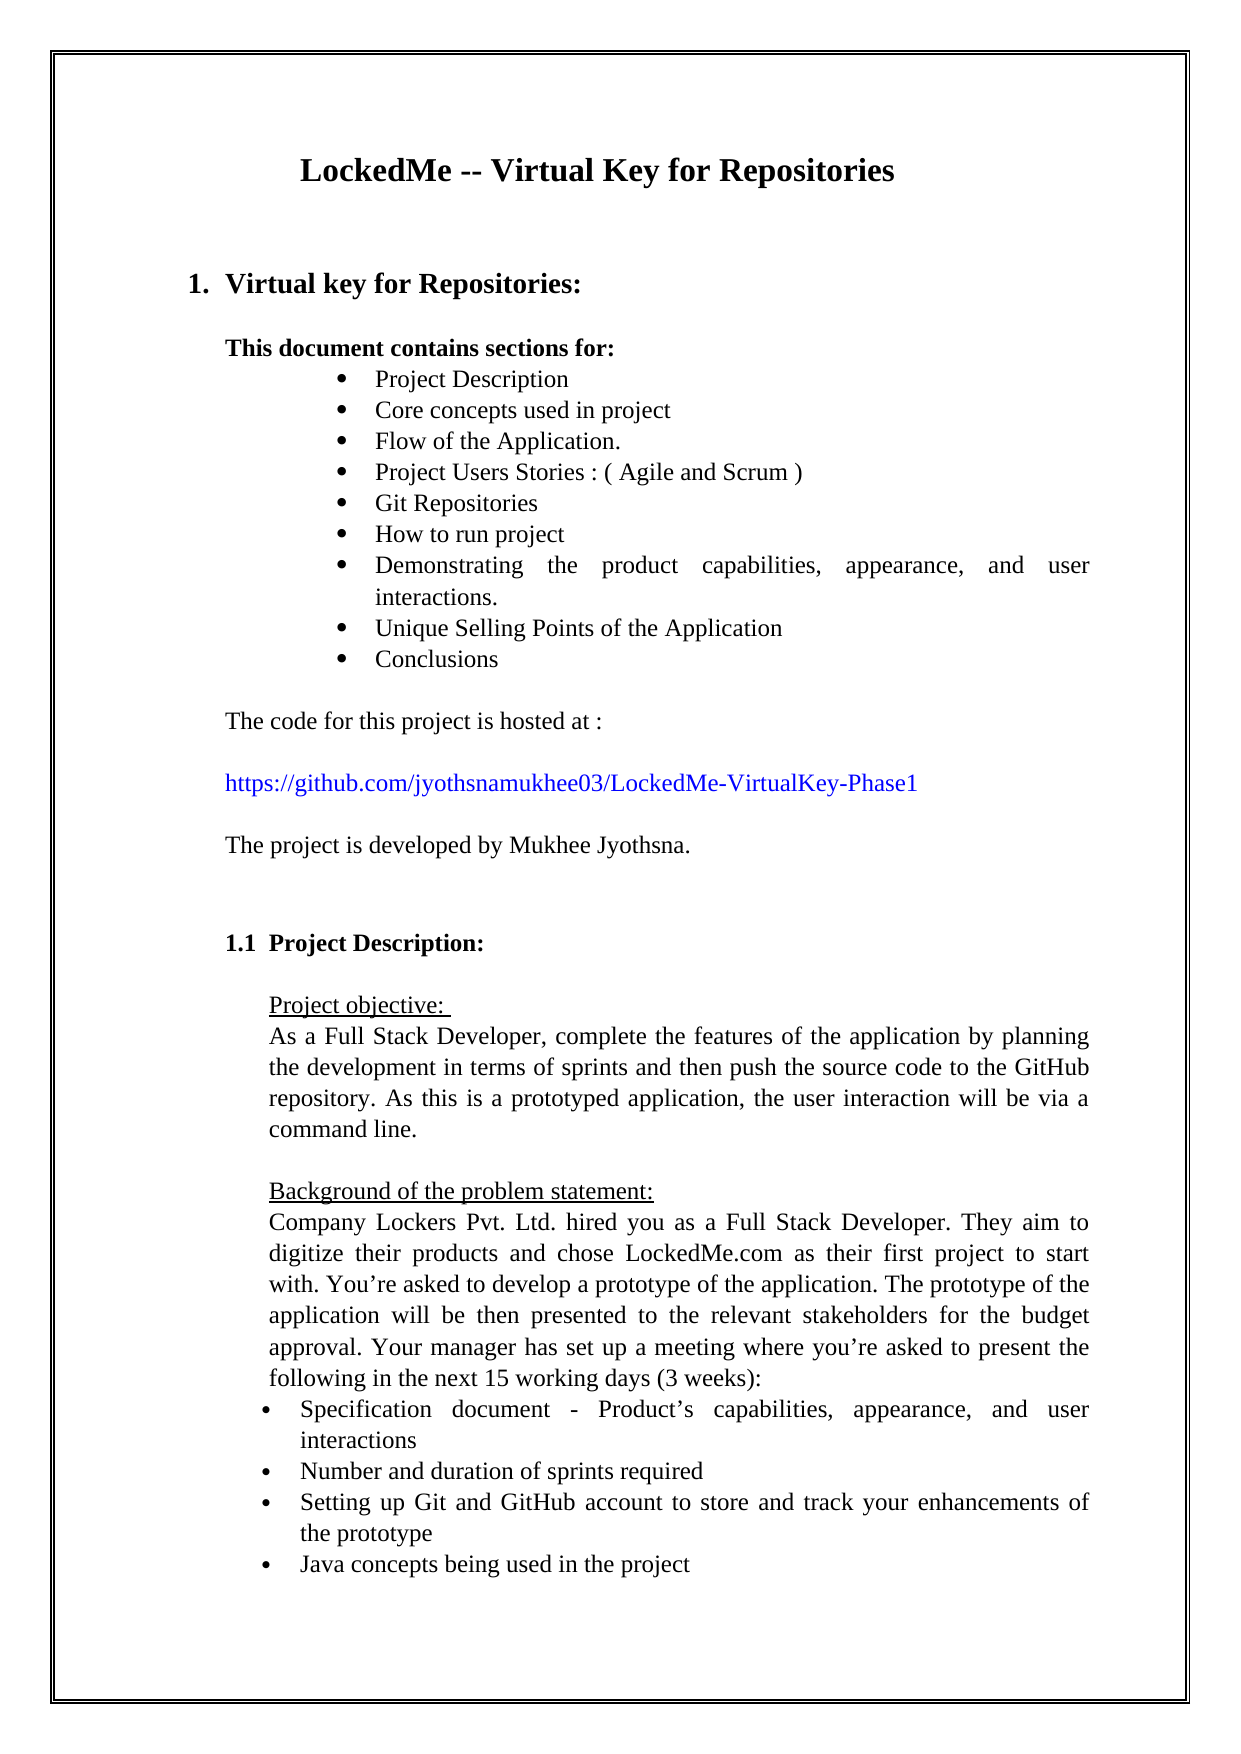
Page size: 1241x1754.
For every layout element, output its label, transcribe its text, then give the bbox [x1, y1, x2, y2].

list https://github.com/jyothsnamukhee03/LockedMe-VirtualKey-Phase1 [225, 768, 1090, 797]
list Core concepts used in project [337, 395, 1090, 424]
list Specification document - Product’s capabilities, appearance, and user interactions [262, 1394, 1090, 1453]
list Number and duration of sprints required [262, 1456, 1090, 1484]
list How to run project [337, 519, 1090, 548]
list Unique Selling Points of the Application [337, 613, 1090, 641]
list As a Full Stack Developer, complete the features of the application by planning the development in terms of sprints and then push the source code to the GitHub repository. As this is a prototyped application, the user interaction will be via a command line. [269, 1021, 1090, 1143]
list Conclusions [337, 644, 1090, 672]
list Project Description: [225, 928, 1090, 957]
list Company Lockers Pvt. Ltd. hired you as a Full Stack Developer. They aim to digitize their products and chose LockedMe.com as their first project to start with. You’re asked to develop a prototype of the application. The prototype of the application will be then presented to the relevant stakeholders for the budget approval. Your manager has set up a meeting where you’re asked to present the following in the next 15 working days (3 weeks): [269, 1207, 1090, 1391]
list Java concepts being used in the project [262, 1549, 1090, 1578]
list Demonstrating the product capabilities, appearance, and user interactions. [337, 551, 1090, 610]
list Project Description [337, 364, 1090, 393]
list The code for this project is hosted at : [225, 706, 1090, 734]
list Project Users Stories : ( Agile and Scrum ) [337, 457, 1090, 486]
list This document contains sections for: [225, 333, 1090, 362]
list Setting up Git and GitHub account to store and track your enhancements of the prototype [262, 1487, 1090, 1547]
list Virtual key for Repositories: [187, 266, 1090, 299]
list Flow of the Application. [337, 426, 1090, 455]
list Background of the problem statement: [269, 1176, 1090, 1205]
list Project objective: [269, 990, 1090, 1019]
text LockedMe -- Virtual Key for Repositories [225, 150, 1090, 188]
list Git Repositories [337, 488, 1090, 517]
list The project is developed by Mukhee Jyothsna. [225, 830, 1090, 859]
